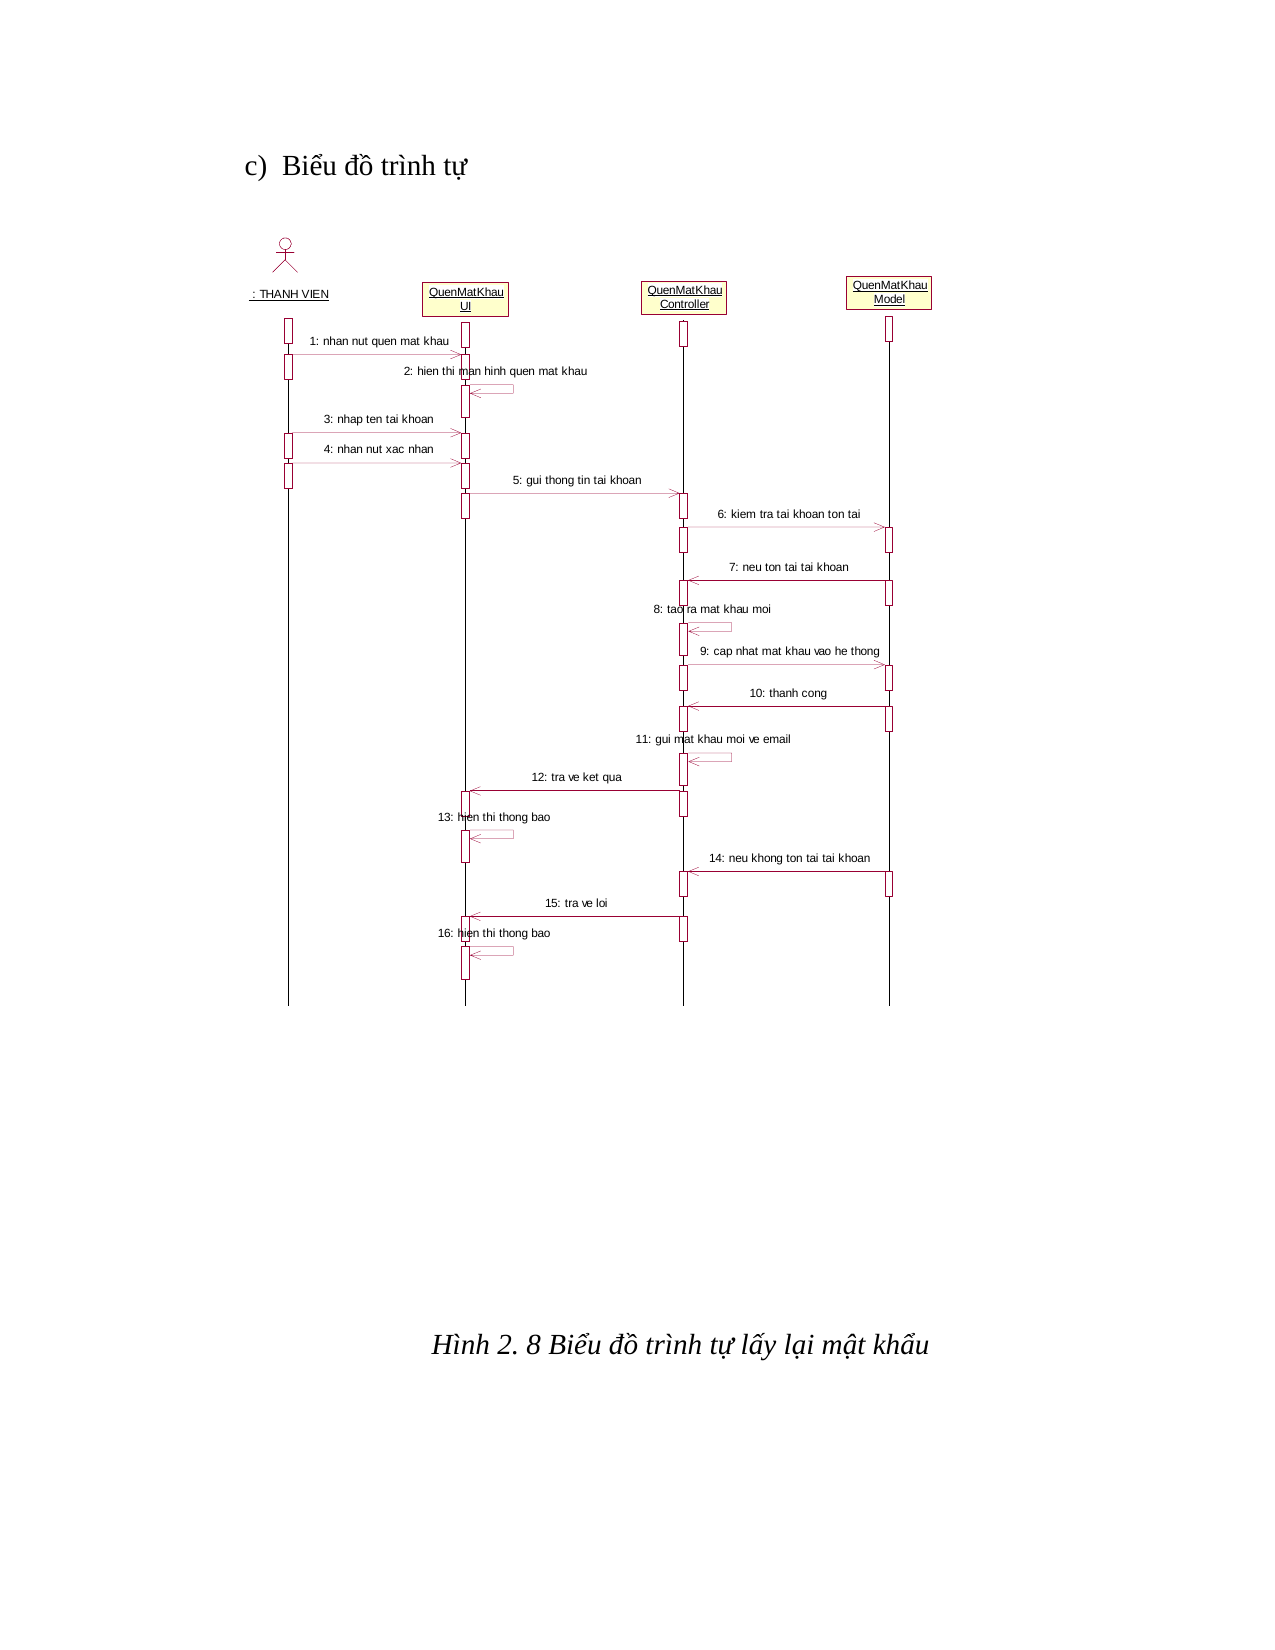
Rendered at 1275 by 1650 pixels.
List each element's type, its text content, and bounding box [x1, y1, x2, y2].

list Biểu đồ trình tự [244, 148, 1157, 181]
text Hình 2. 8 Biểu đồ trình tự lấy lại mật khẩu [207, 1327, 1157, 1360]
